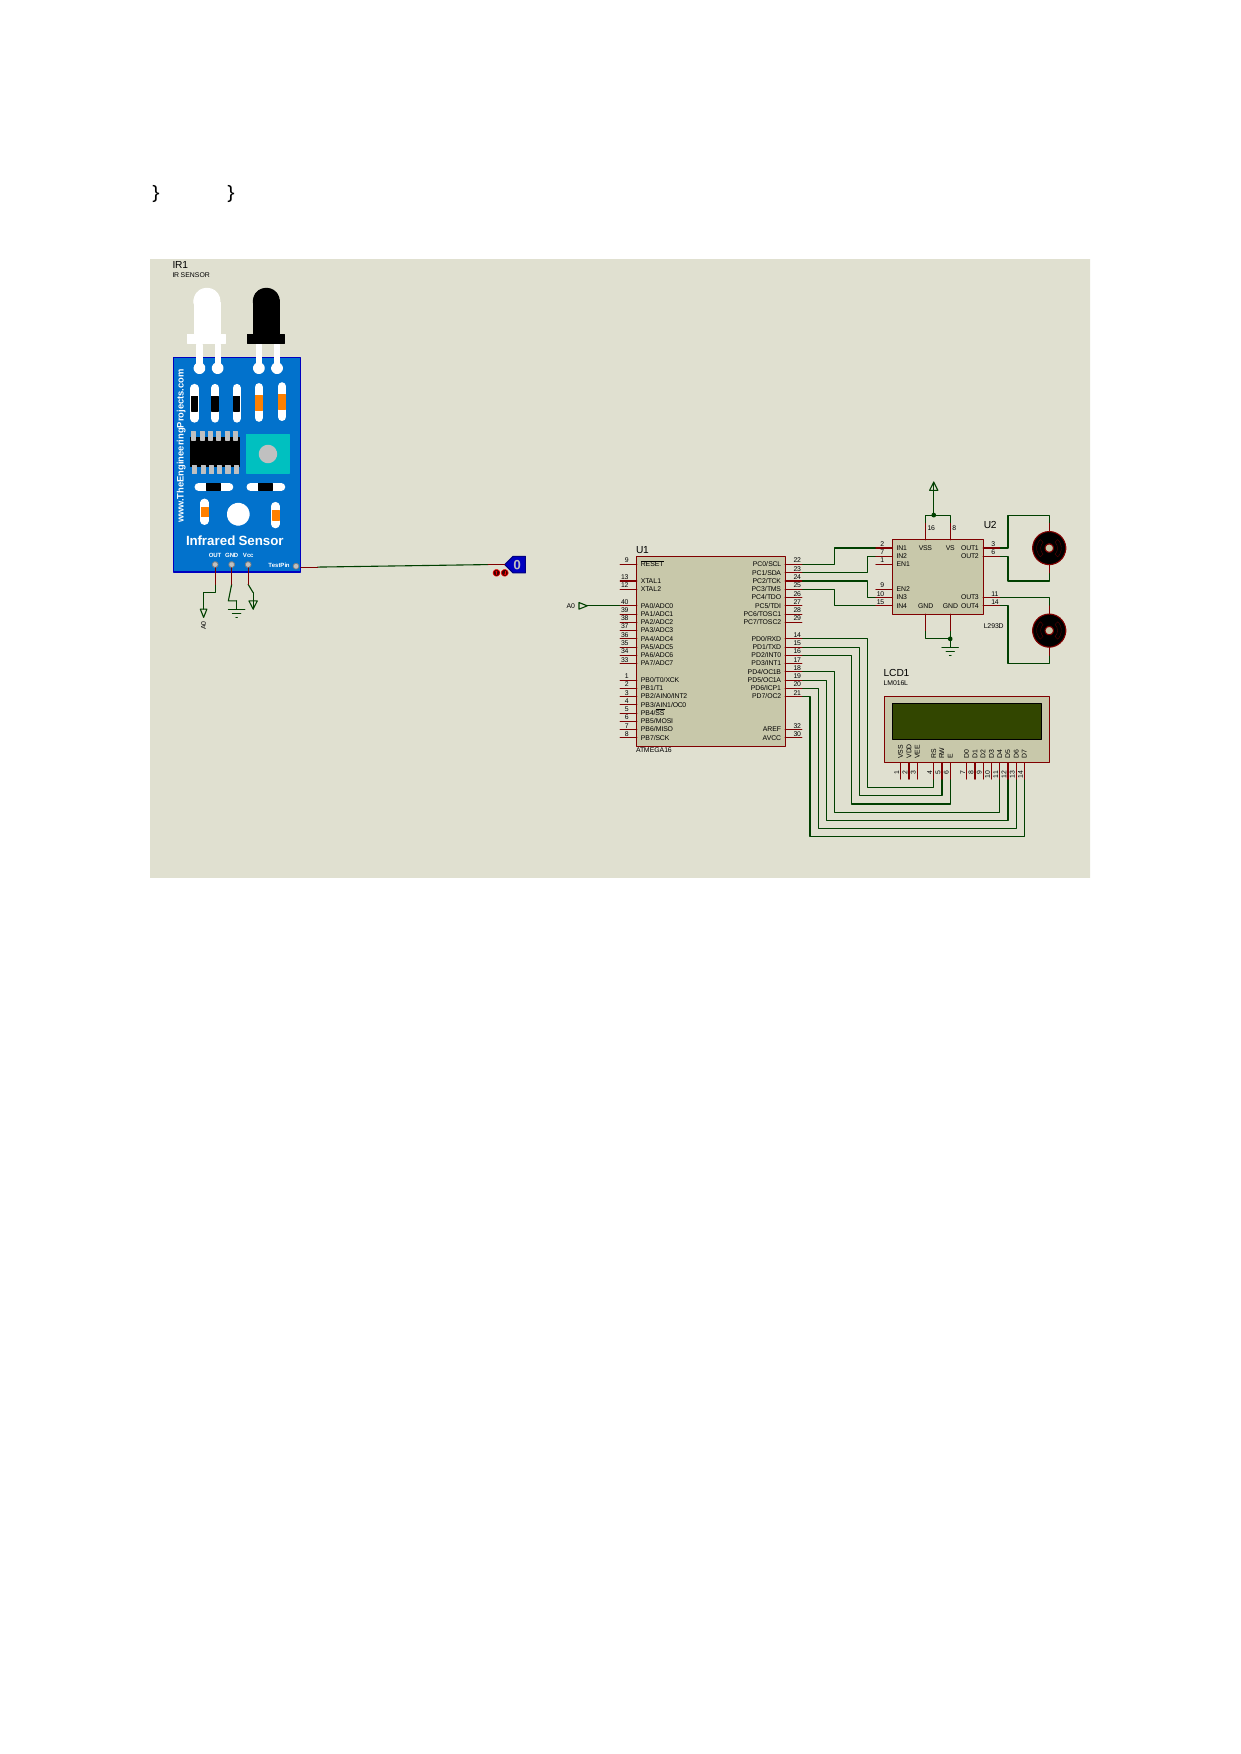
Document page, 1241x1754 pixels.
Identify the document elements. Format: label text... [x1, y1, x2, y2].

text } } [150, 178, 1090, 205]
